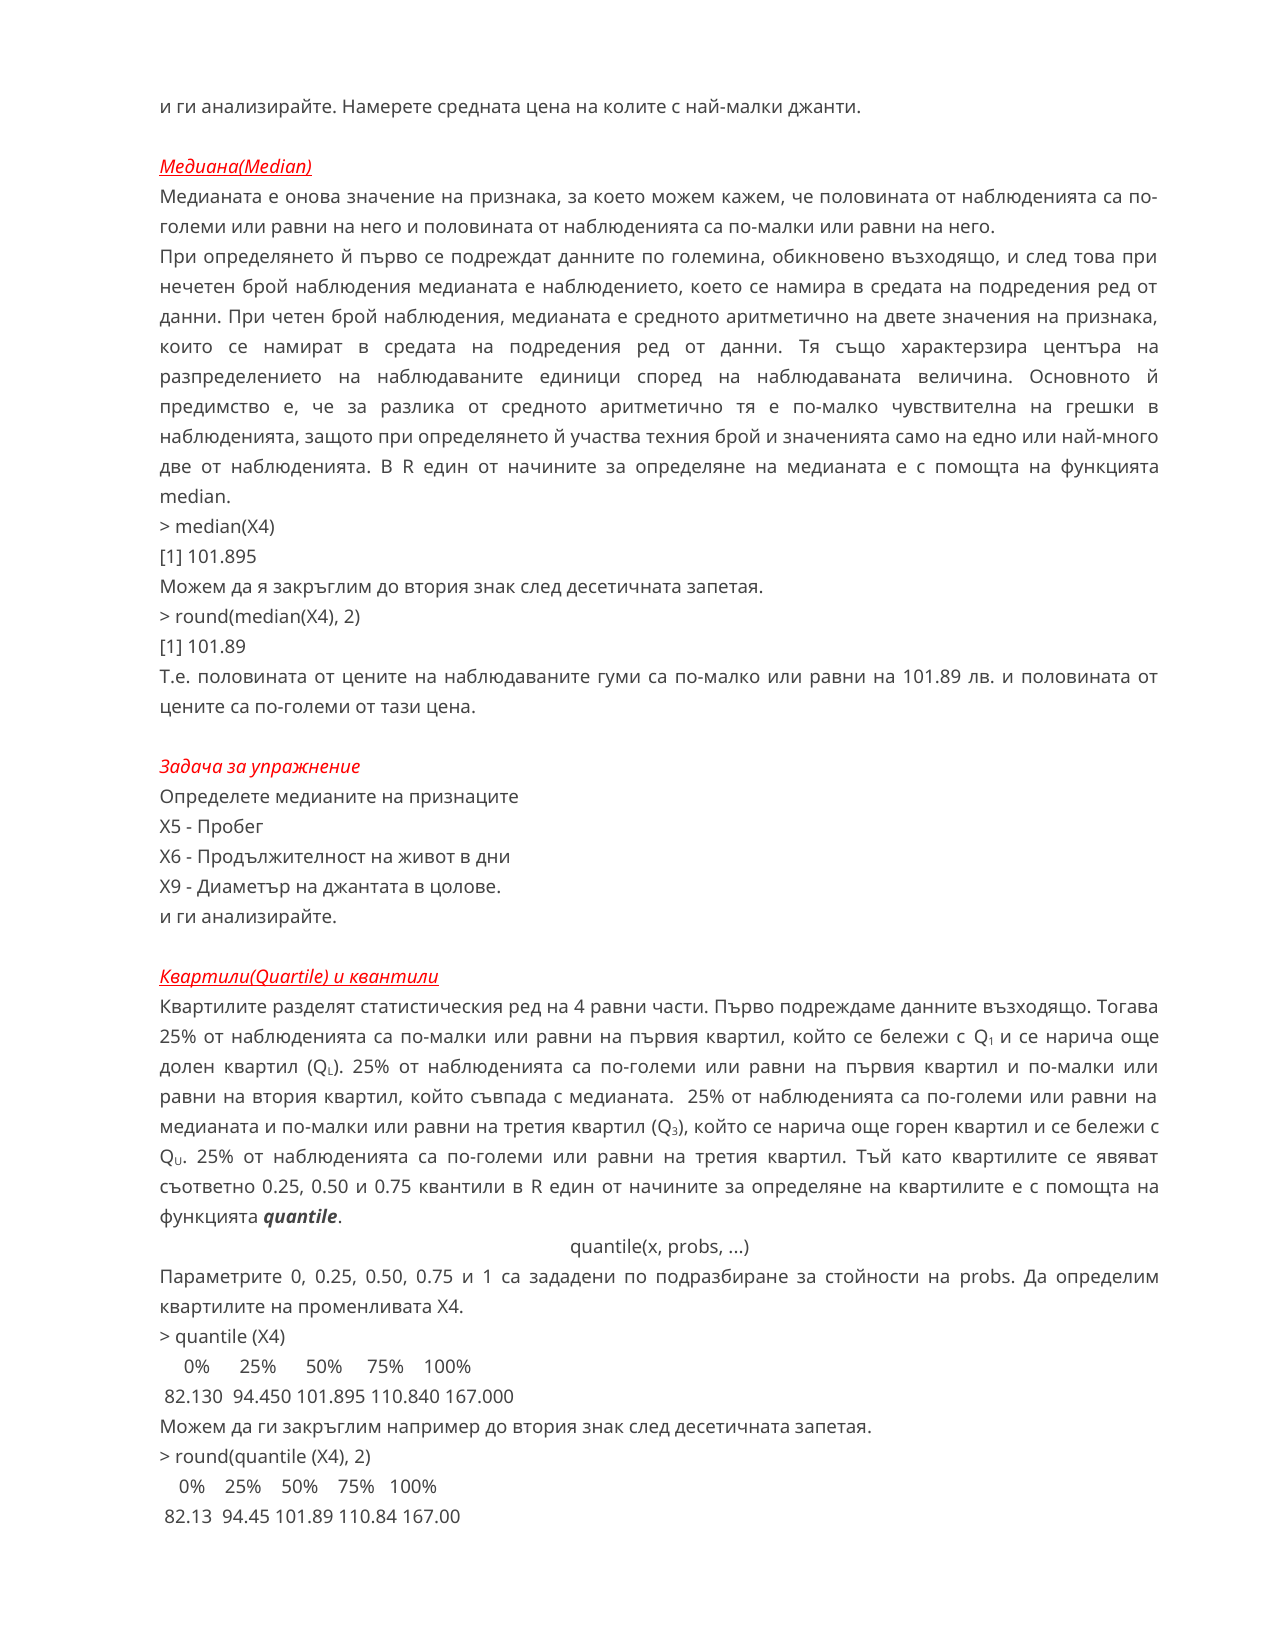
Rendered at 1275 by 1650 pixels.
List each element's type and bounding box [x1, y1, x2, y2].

table_header [150, 89, 1275, 1541]
